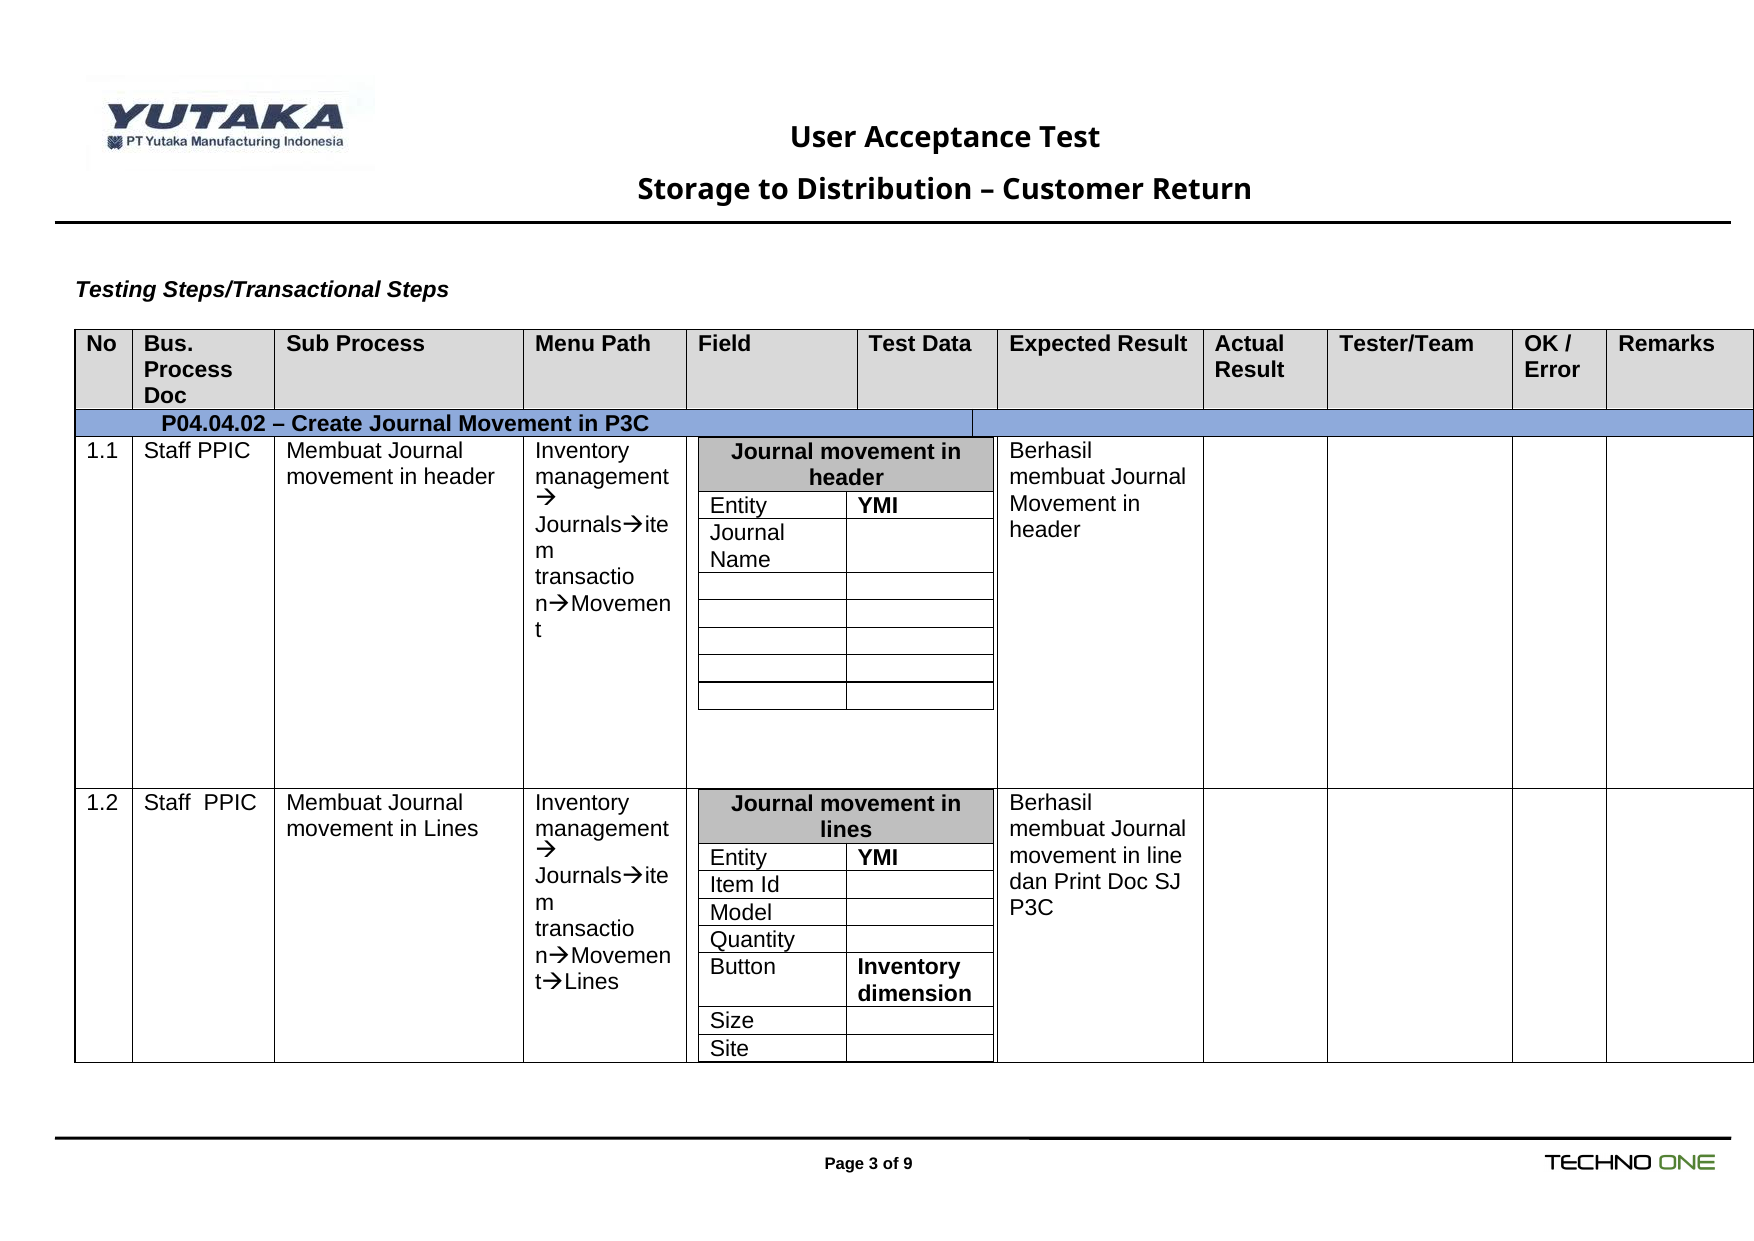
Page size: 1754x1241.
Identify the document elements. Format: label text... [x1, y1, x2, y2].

table_cell [699, 899, 846, 925]
table_cell [847, 953, 993, 1006]
table_header Actual Result [1204, 330, 1327, 408]
table_cell [847, 1035, 993, 1061]
table_cell [847, 871, 993, 898]
table_header Remarks [1607, 330, 1753, 408]
table_cell [699, 871, 846, 898]
table_cell Membuat Journal movement in Lines [275, 789, 523, 1062]
table_header Menu Path [524, 330, 686, 408]
table_cell [847, 926, 993, 952]
table_cell [1328, 437, 1512, 788]
table_cell [1607, 789, 1753, 1062]
table_cell [847, 1007, 993, 1034]
table_cell [847, 844, 993, 870]
table_cell P04.04.02 – Create Journal Movement in P3C [76, 410, 972, 436]
table_cell [699, 1035, 846, 1061]
table_cell [1204, 437, 1327, 788]
table_cell [687, 789, 698, 1062]
picture [1543, 1153, 1718, 1172]
table_cell [1513, 437, 1606, 788]
table_header Expected Result [998, 330, 1203, 408]
table_cell Berhasil membuat Journal movement in line dan Print Doc SJ P3C [998, 789, 1203, 1062]
table_cell Membuat Journal movement in header [275, 437, 523, 788]
table_header Sub Process [275, 330, 523, 408]
table_cell [699, 1007, 846, 1034]
text Testing Steps/Transactional Steps [75, 276, 1679, 302]
table_cell [973, 410, 1753, 436]
table_cell [699, 926, 846, 952]
picture [86, 75, 375, 171]
table_cell [1328, 789, 1512, 1062]
table_header No [76, 330, 132, 408]
table_cell Staff PPIC [133, 437, 274, 788]
table_header Bus. Process Doc [133, 330, 274, 408]
table_cell Inventory management Journalsitem transactionMovementLines [524, 789, 686, 1062]
table_cell Staff PPIC [133, 789, 274, 1062]
table_header Field [687, 330, 857, 408]
table_cell [699, 844, 846, 870]
table_cell 1.2 [76, 789, 132, 1062]
table_cell Inventory management Journalsitem transactionMovement [524, 437, 686, 788]
table_cell 1.1 [76, 437, 132, 788]
table_cell [1204, 789, 1327, 1062]
table_cell [687, 437, 997, 788]
table_header OK / Error [1513, 330, 1606, 408]
table_cell [1513, 789, 1606, 1062]
table_header Test Data [858, 330, 997, 408]
table_header Tester/Team [1328, 330, 1512, 408]
table_cell [847, 899, 993, 925]
table_cell [699, 953, 846, 1006]
table_cell [1607, 437, 1753, 788]
table_cell Berhasil membuat Journal Movement in header [998, 437, 1203, 788]
